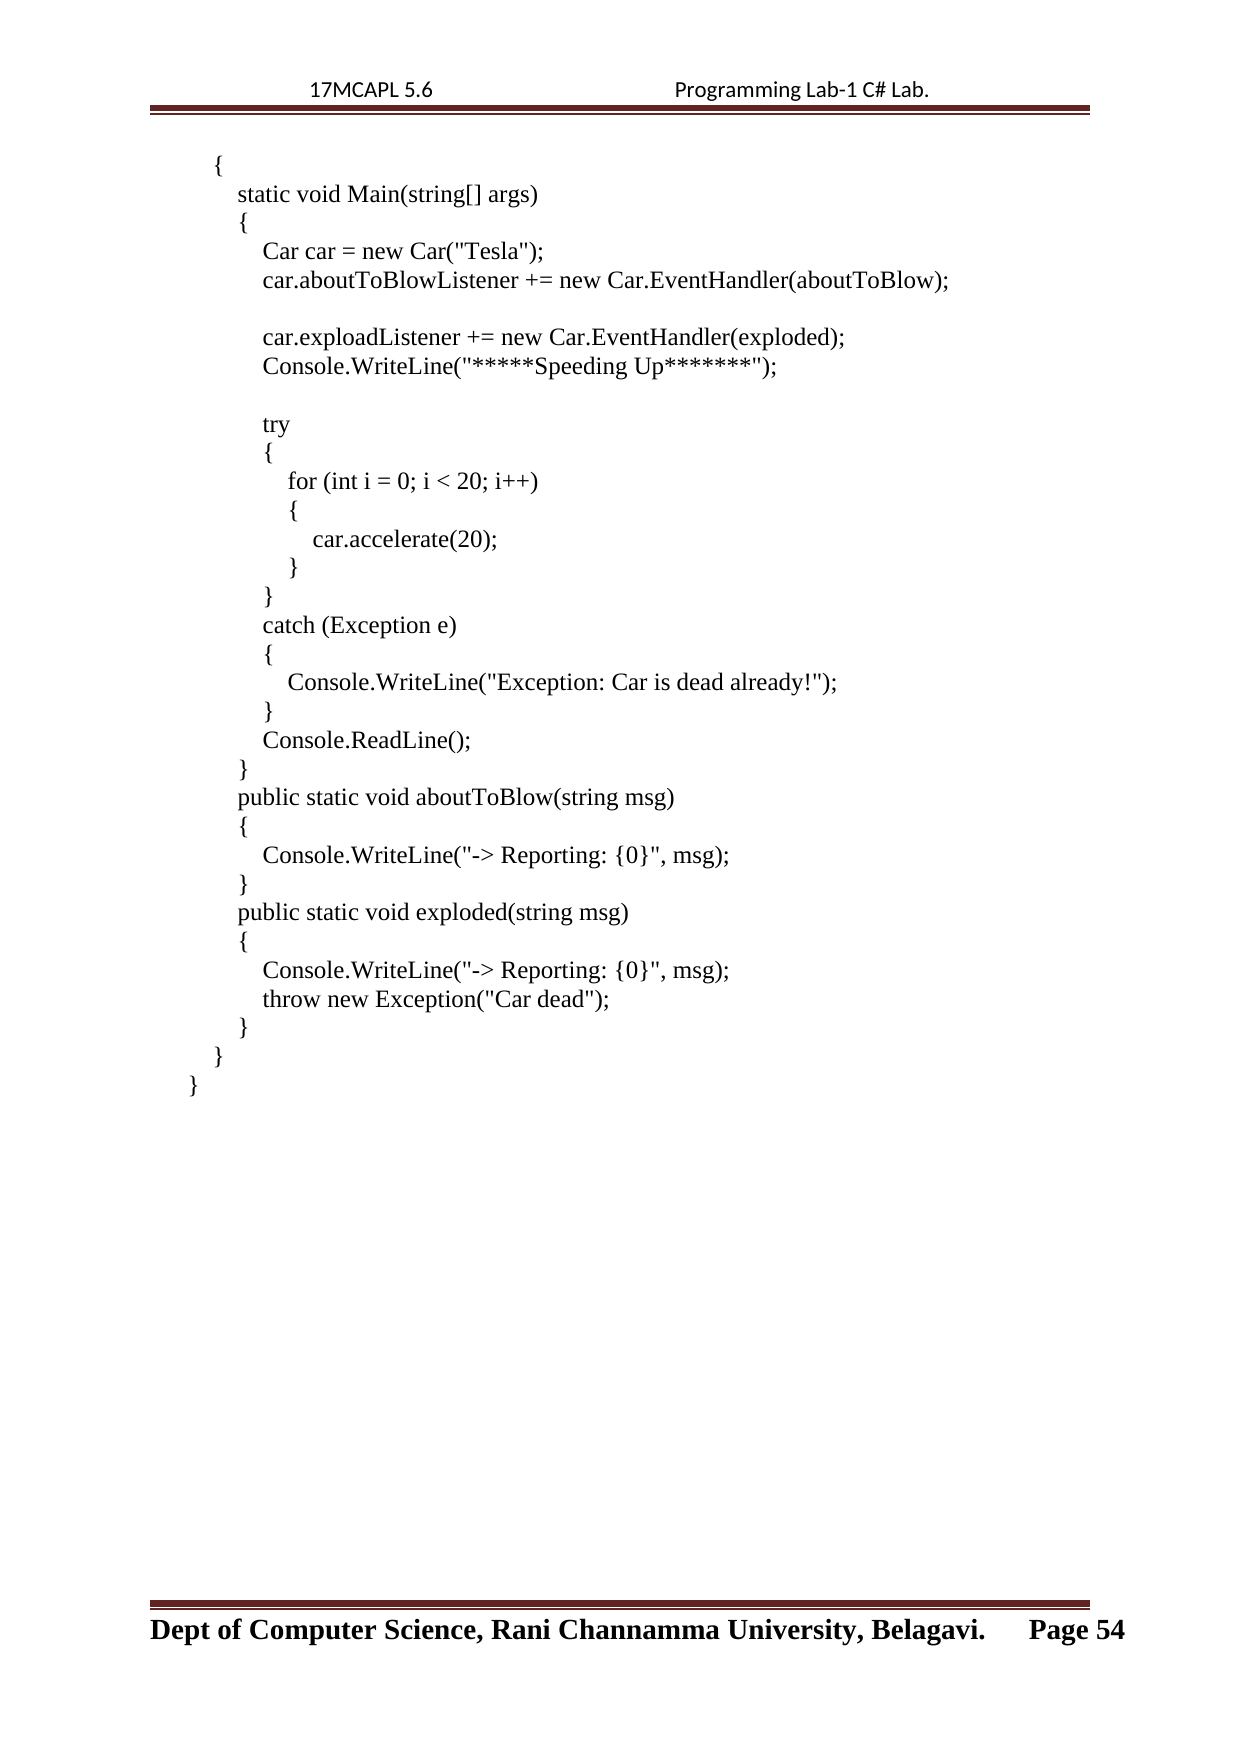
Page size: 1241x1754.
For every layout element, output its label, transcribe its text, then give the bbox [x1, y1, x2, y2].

text { [187, 150, 1090, 179]
text { [187, 207, 1090, 236]
text Console.WriteLine("-> Reporting: {0}", msg); [187, 955, 1090, 984]
text public static void aboutToBlow(string msg) [187, 782, 1090, 811]
text } [187, 1070, 1090, 1099]
text { [187, 437, 1090, 466]
text Console.ReadLine(); [187, 725, 1090, 754]
text } [187, 581, 1090, 610]
text Console.WriteLine("Exception: Car is dead already!"); [187, 667, 1090, 696]
text static void Main(string[] args) [187, 179, 1090, 207]
text car.accelerate(20); [187, 524, 1090, 552]
text { [187, 926, 1090, 955]
text { [187, 495, 1090, 524]
text } [187, 1012, 1090, 1041]
text } [187, 754, 1090, 782]
text for (int i = 0; i < 20; i++) [187, 466, 1090, 495]
text } [187, 1041, 1090, 1070]
text Console.WriteLine("-> Reporting: {0}", msg); [187, 840, 1090, 869]
text { [187, 811, 1090, 840]
text public static void exploded(string msg) [187, 897, 1090, 926]
text try [187, 409, 1090, 437]
text } [187, 552, 1090, 581]
text catch (Exception e) [187, 610, 1090, 639]
text car.exploadListener += new Car.EventHandler(exploded); [187, 322, 1090, 351]
text } [187, 869, 1090, 897]
text Console.WriteLine("*****Speeding Up*******"); [187, 351, 1090, 380]
text { [187, 639, 1090, 667]
text Car car = new Car("Tesla"); [187, 236, 1090, 265]
text car.aboutToBlowListener += new Car.EventHandler(aboutToBlow); [187, 265, 1090, 294]
text throw new Exception("Car dead"); [187, 984, 1090, 1012]
text } [187, 696, 1090, 725]
